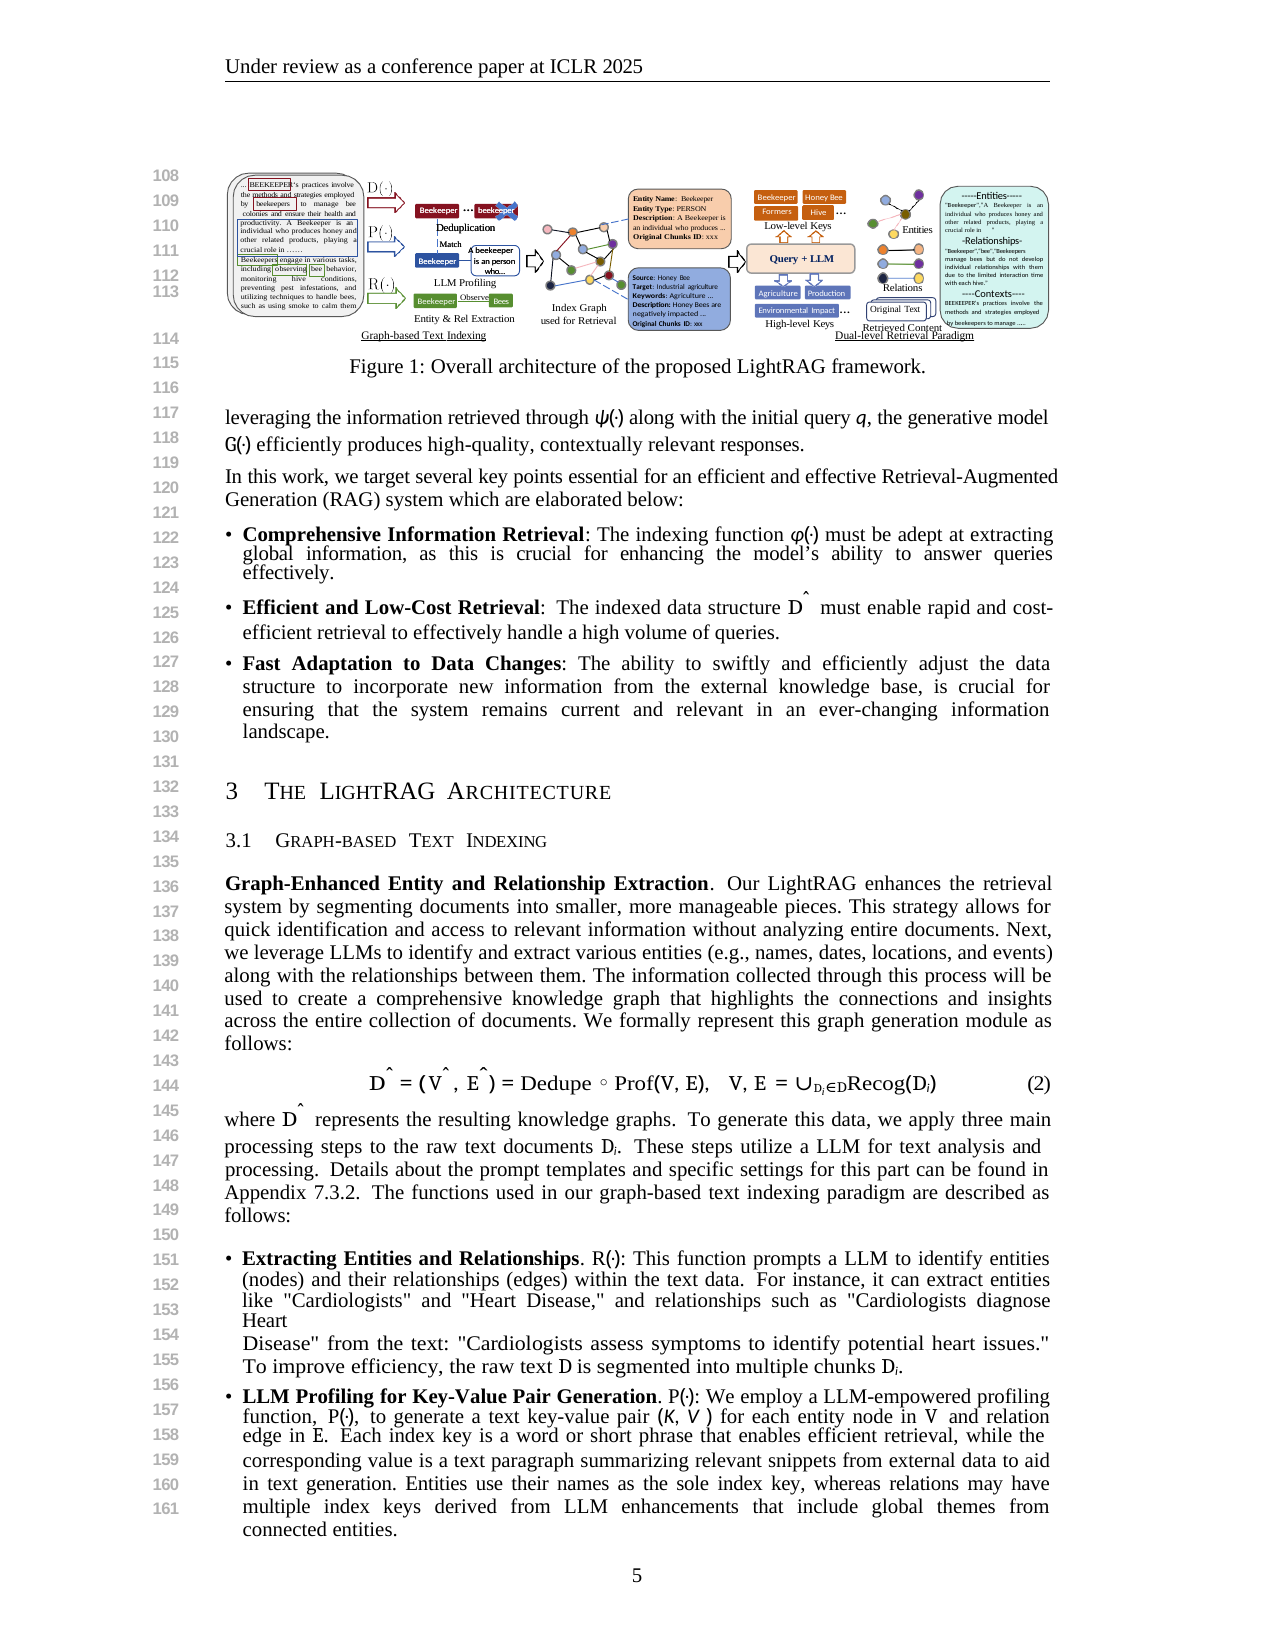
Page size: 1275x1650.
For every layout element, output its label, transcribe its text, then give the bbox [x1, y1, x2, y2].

text 154 [152, 1325, 180, 1344]
text Beekeeper Observe Bees [417, 292, 510, 307]
text 152 [152, 1275, 180, 1294]
text 157 [152, 1399, 180, 1419]
text 122 [152, 528, 180, 547]
text 155 [152, 1350, 180, 1369]
picture [367, 181, 405, 213]
text 121 [152, 503, 180, 522]
list Comprehensive Information Retrieval: The indexing function φ(·) must be adept at extracting global information, as this is crucial for enhancing the model’s ability to answer queries effectively. [225, 523, 1054, 584]
picture [367, 225, 405, 257]
text 127 [152, 652, 180, 671]
text 140 [152, 976, 180, 995]
text 149 [152, 1200, 180, 1219]
text 130 [152, 727, 180, 746]
text 115 [152, 353, 180, 372]
text 134 [152, 827, 180, 846]
picture [526, 249, 544, 273]
text 150 [152, 1225, 180, 1244]
picture [367, 277, 406, 309]
subtitle The LightRAG Architecture [225, 776, 1087, 804]
text Graph-based Text Indexing Dual-level Retrieval Paradigm [361, 328, 1087, 342]
text 160 [152, 1474, 180, 1493]
text 158 [152, 1424, 180, 1444]
text 110 [152, 216, 180, 235]
picture [775, 230, 792, 243]
text 135 [152, 852, 180, 871]
text Disease" from the text: "Cardiologists assess symptoms to identify potential heart issues." To improve efficiency, the raw text D is segmented into multiple chunks Di. [242, 1333, 1050, 1379]
text G(·) efficiently produces high-quality, contextually relevant responses. [225, 430, 1087, 457]
picture [805, 273, 823, 287]
text 119 [152, 453, 180, 472]
text 145 [152, 1101, 180, 1120]
picture [807, 230, 824, 243]
text 148 [152, 1175, 180, 1194]
text leveraging the information retrieved through ψ(·) along with the initial query q, the generative model [225, 402, 1087, 430]
text 137 [152, 901, 180, 921]
text 129 [152, 702, 180, 721]
text 112 [152, 266, 180, 285]
text 120 [152, 478, 180, 497]
text 125 [152, 602, 180, 622]
text Figure 1: Overall architecture of the proposed LightRAG framework. [312, 354, 963, 378]
text 159 [152, 1449, 180, 1468]
text 141 [152, 1001, 180, 1020]
text 109 [152, 191, 180, 210]
picture [728, 250, 746, 273]
text 132 [152, 777, 180, 796]
text In this work, we target several key points essential for an efficient and effective Retrieval-Augmented Generation (RAG) system which are elaborated below: [225, 465, 1087, 511]
text 118 [152, 428, 180, 447]
text 156 [152, 1374, 180, 1394]
text 117 [152, 403, 180, 422]
text 153 [152, 1300, 180, 1319]
text 147 [152, 1150, 180, 1169]
text processing. Details about the prompt templates and specific settings for this part can be found in Appendix 7.3.2. The functions used in our graph-based text indexing paradigm are described as follows: [224, 1158, 1050, 1227]
text 124 [152, 578, 180, 597]
text 136 [152, 876, 180, 896]
picture [495, 201, 518, 221]
list Efficient and Low-Cost Retrieval: The indexed data structure Dˆ must enable rapid and cost- efficient retrieval to effectively handle a high volume of queries. [225, 588, 1054, 644]
list Graph-based Text Indexing [225, 828, 1087, 852]
picture [877, 272, 924, 284]
text 123 [152, 553, 180, 572]
text 128 [152, 677, 180, 696]
text 131 [152, 752, 180, 771]
text corresponding value is a text paragraph summarizing relevant snippets from external data to aid in text generation. Entities use their names as the sole index key, whereas relations may have multiple index keys derived from LLM enhancements that include global themes from connected entities. [242, 1449, 1050, 1541]
text 144 [152, 1076, 180, 1095]
text 146 [152, 1126, 180, 1145]
list Fast Adaptation to Data Changes: The ability to swiftly and efficiently adjust the data structure to incorporate new information from the external knowledge base, is crucial for ensuring that the system remains current and relevant in an ever-changing information landscape. [225, 652, 1050, 743]
picture [802, 205, 834, 220]
picture [867, 189, 924, 239]
text 114 [152, 328, 180, 348]
text Dˆ = (Vˆ, Eˆ) = Dedupe ◦ Prof(V, E), V, E = ∪Di∈DRecog(Di) (2) where Dˆ represents the resulting knowledge graphs. To generate this data, we apply three main processing steps to the raw text documents Di. These steps utilize a LLM for text analysis and [224, 1061, 1052, 1158]
text 151 [152, 1250, 180, 1269]
text 111 [152, 241, 180, 260]
text 139 [152, 951, 180, 970]
text 161 [152, 1499, 180, 1518]
text 116 [152, 378, 180, 397]
list LLM Profiling for Key-Value Pair Generation. P(·): We employ a LLM-empowered profiling function, P(·), to generate a text key-value pair (K, V ) for each entity node in V and relation edge in E. Each index key is a word or short phrase that enables efficient retrieval, while the [225, 1387, 1050, 1448]
text 133 [152, 802, 180, 821]
text 143 [152, 1051, 180, 1070]
text 126 [152, 627, 180, 647]
picture [877, 258, 924, 269]
text 138 [152, 926, 180, 945]
text Graph-Enhanced Entity and Relationship Extraction. Our LightRAG enhances the retrieval system by segmenting documents into smaller, more manageable pieces. This strategy allows for quick identification and access to relevant information without analyzing entire documents. Next, we leverage LLMs to identify and extract various entities (e.g., names, dates, locations, and events) along with the relationships between them. The information collected through this process will be used to create a comprehensive knowledge graph that highlights the connections and insights across the entire collection of documents. We formally represent this graph generation module as follows: [224, 872, 1053, 1055]
picture [774, 274, 792, 287]
text 108 [152, 166, 180, 185]
text 142 [152, 1026, 180, 1045]
picture [877, 243, 924, 255]
text -----Entities----- [961, 189, 1087, 202]
list Extracting Entities and Relationships. R(·): This function prompts a LLM to identify entities (nodes) and their relationships (edges) within the text data. For instance, it can extract entities like "Cardiologists" and "Heart Disease," and relationships such as "Cardiologists diagnose Heart [225, 1246, 1050, 1332]
